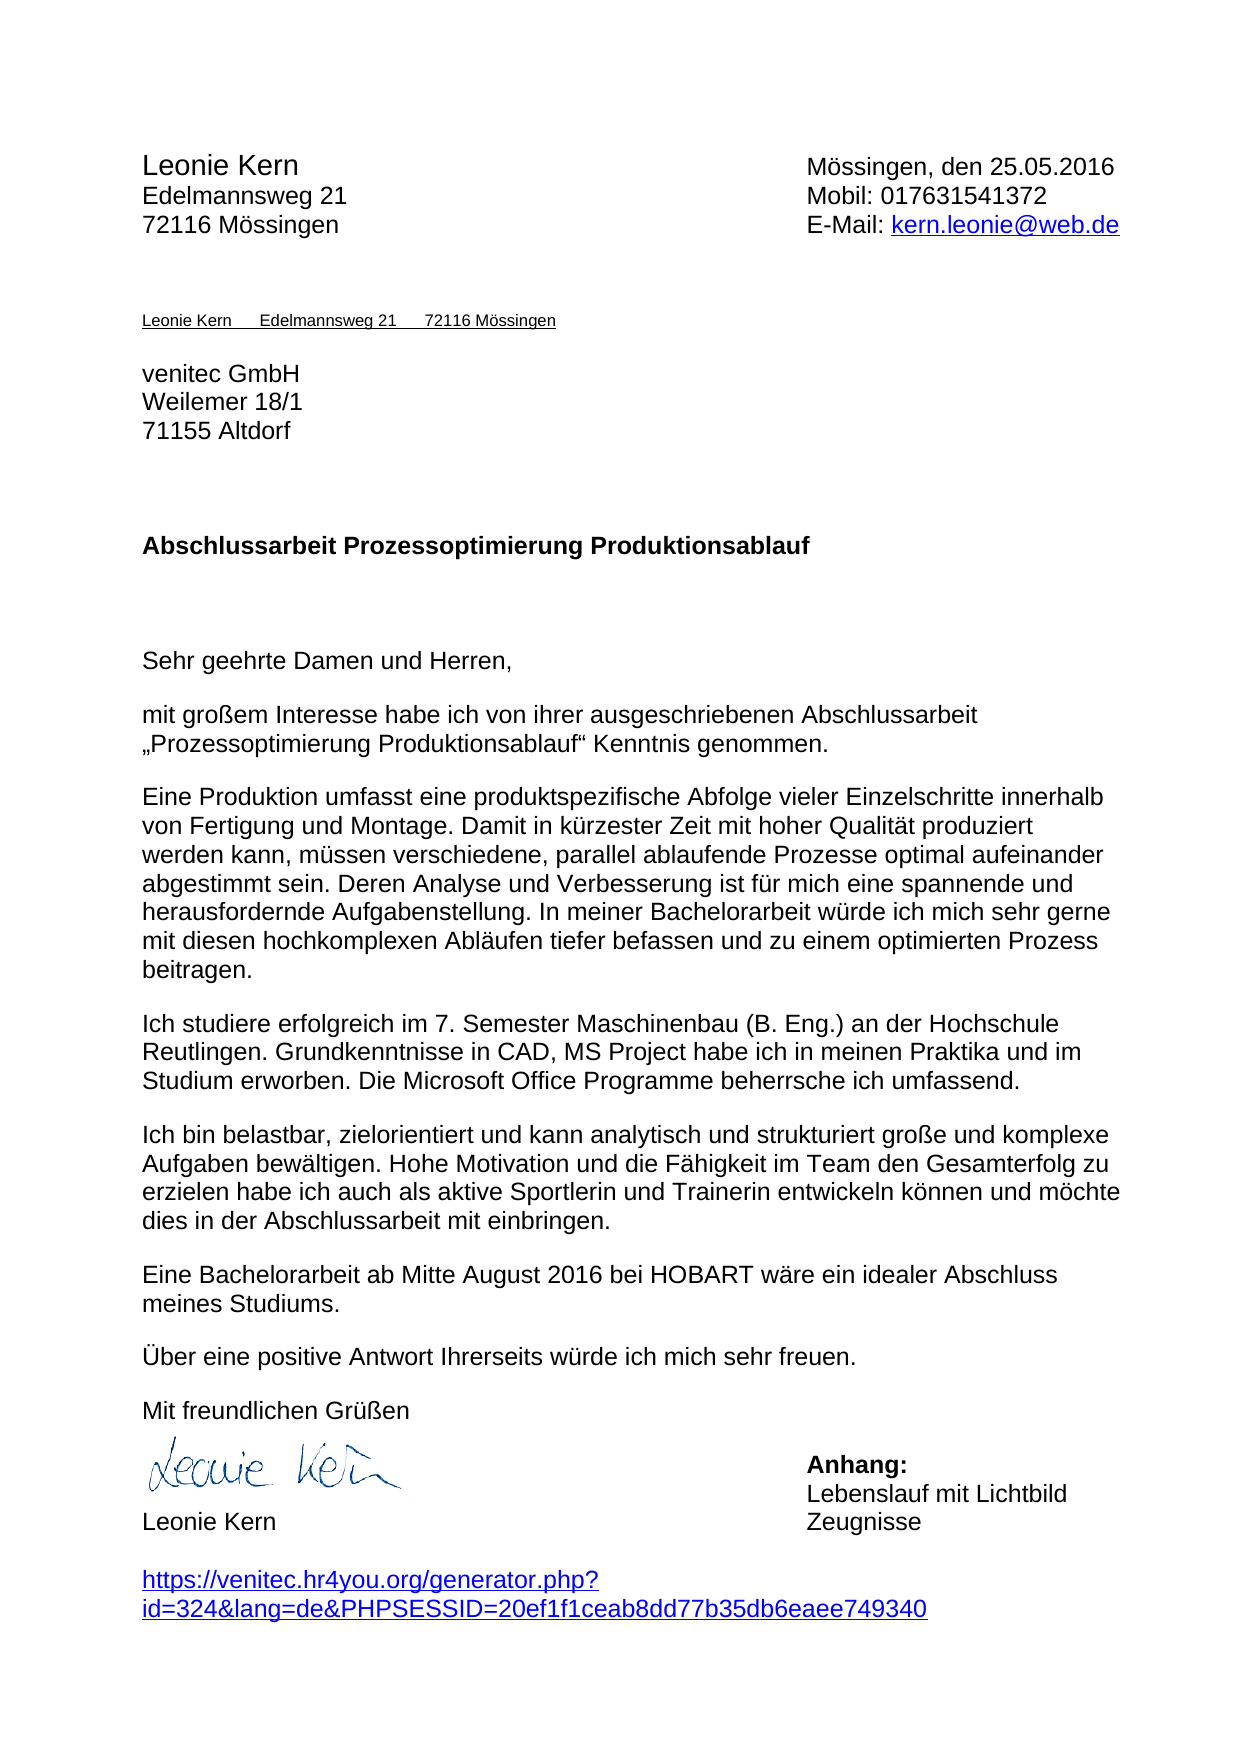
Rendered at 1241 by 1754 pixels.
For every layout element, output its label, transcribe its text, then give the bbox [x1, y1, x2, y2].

text Edelmannsweg 21 Mobil: 017631541372 [142, 181, 1122, 210]
text Leonie Kern Zeugnisse [142, 1507, 1122, 1536]
text Sehr geehrte Damen und Herren, [142, 646, 1122, 675]
text Anhang: [411, 1450, 1122, 1479]
text https://venitec.hr4you.org/generator.php?id=324&lang=de&PHPSESSID=20ef1f1ceab8dd77b35db6eaee749340 [142, 1565, 1122, 1622]
text Ich bin belastbar, zielorientiert und kann analytisch und strukturiert große und komplexe Aufgaben bewältigen. Hohe Motivation und die Fähigkeit im Team den Gesamterfolg zu erzielen habe ich auch als aktive Sportlerin und Trainerin entwickeln können und möchte dies in der Abschlussarbeit mit einbringen. [142, 1120, 1122, 1235]
text Mit freundlichen Grüßen [142, 1396, 1122, 1425]
text Eine Bachelorarbeit ab Mitte August 2016 bei HOBART wäre ein idealer Abschluss meines Studiums. [142, 1260, 1122, 1317]
text Leonie Kern Edelmannsweg 21 72116 Mössingen [142, 311, 1122, 330]
text Über eine positive Antwort Ihrerseits würde ich mich sehr freuen. [142, 1342, 1122, 1371]
text Weilemer 18/1 [142, 387, 1122, 416]
text venitec GmbH [142, 359, 1122, 387]
text 71155 Altdorf [142, 416, 1122, 445]
text Eine Produktion umfasst eine produktspezifische Abfolge vieler Einzelschritte innerhalb von Fertigung und Montage. Damit in kürzester Zeit mit hoher Qualität produziert werden kann, müssen verschiedene, parallel ablaufende Prozesse optimal aufeinander abgestimmt sein. Deren Analyse und Verbesserung ist für mich eine spannende und herausfordernde Aufgabenstellung. In meiner Bachelorarbeit würde ich mich sehr gerne mit diesen hochkomplexen Abläufen tiefer befassen und zu einem optimierten Prozess beitragen. [142, 782, 1122, 984]
text Leonie Kern Mössingen, den 25.05.2016 [142, 148, 1122, 181]
text Ich studiere erfolgreich im 7. Semester Maschinenbau (B. Eng.) an der Hochschule Reutlingen. Grundkenntnisse in CAD, MS Project habe ich in meinen Praktika und im Studium erworben. Die Microsoft Office Programme beherrsche ich umfassend. [142, 1009, 1122, 1095]
picture [142, 1434, 411, 1498]
text mit großem Interesse habe ich von ihrer ausgeschriebenen Abschlussarbeit „Prozessoptimierung Produktionsablauf“ Kenntnis genommen. [142, 700, 1122, 757]
text Abschlussarbeit Prozessoptimierung Produktionsablauf [142, 531, 1122, 560]
text Lebenslauf mit Lichtbild [142, 1479, 1122, 1507]
text 72116 Mössingen E-Mail: kern.leonie@web.de [142, 210, 1122, 239]
